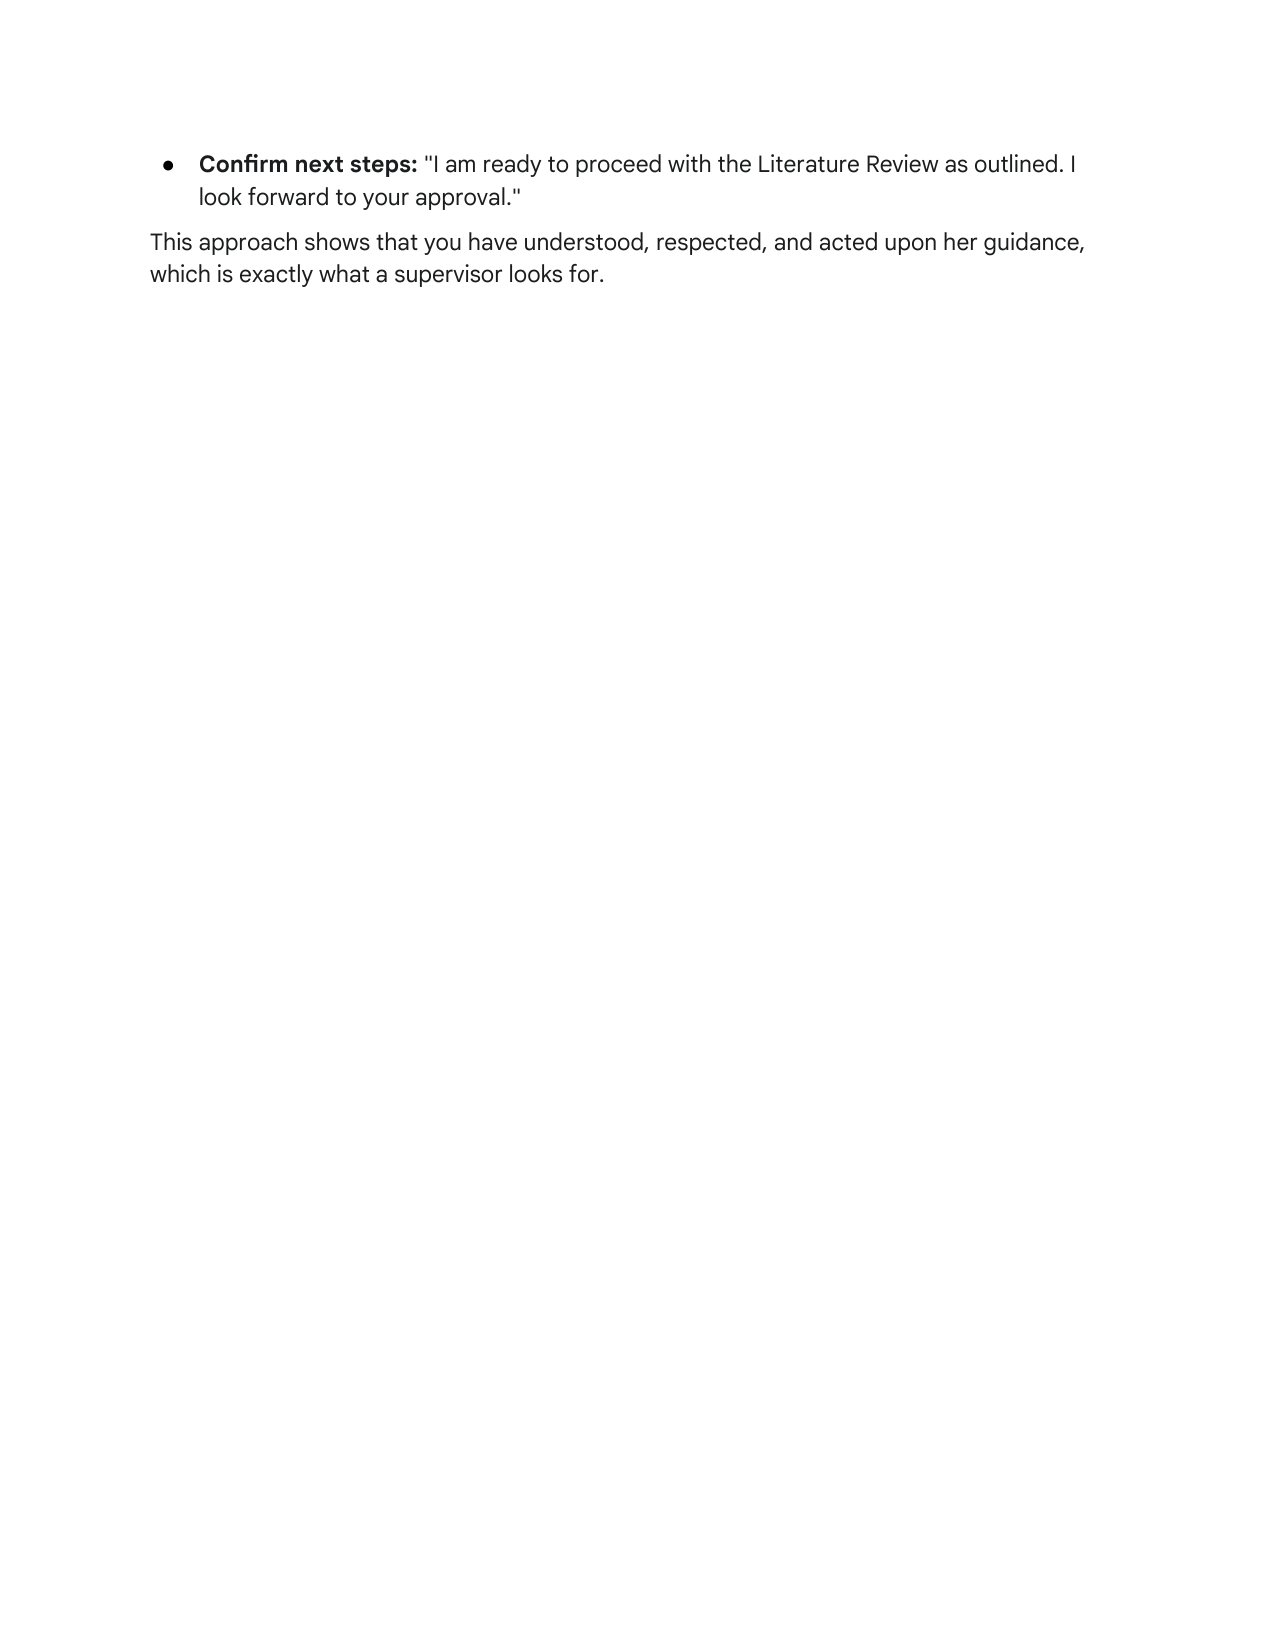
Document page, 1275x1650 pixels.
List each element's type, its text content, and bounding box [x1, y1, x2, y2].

list Confirm next steps: "I am ready to proceed with the Literature Review as outlined. I look forward to your approval." [161, 150, 1125, 211]
text This approach shows that you have understood, respected, and acted upon her guidance, which is exactly what a supervisor looks for. [150, 228, 1125, 289]
